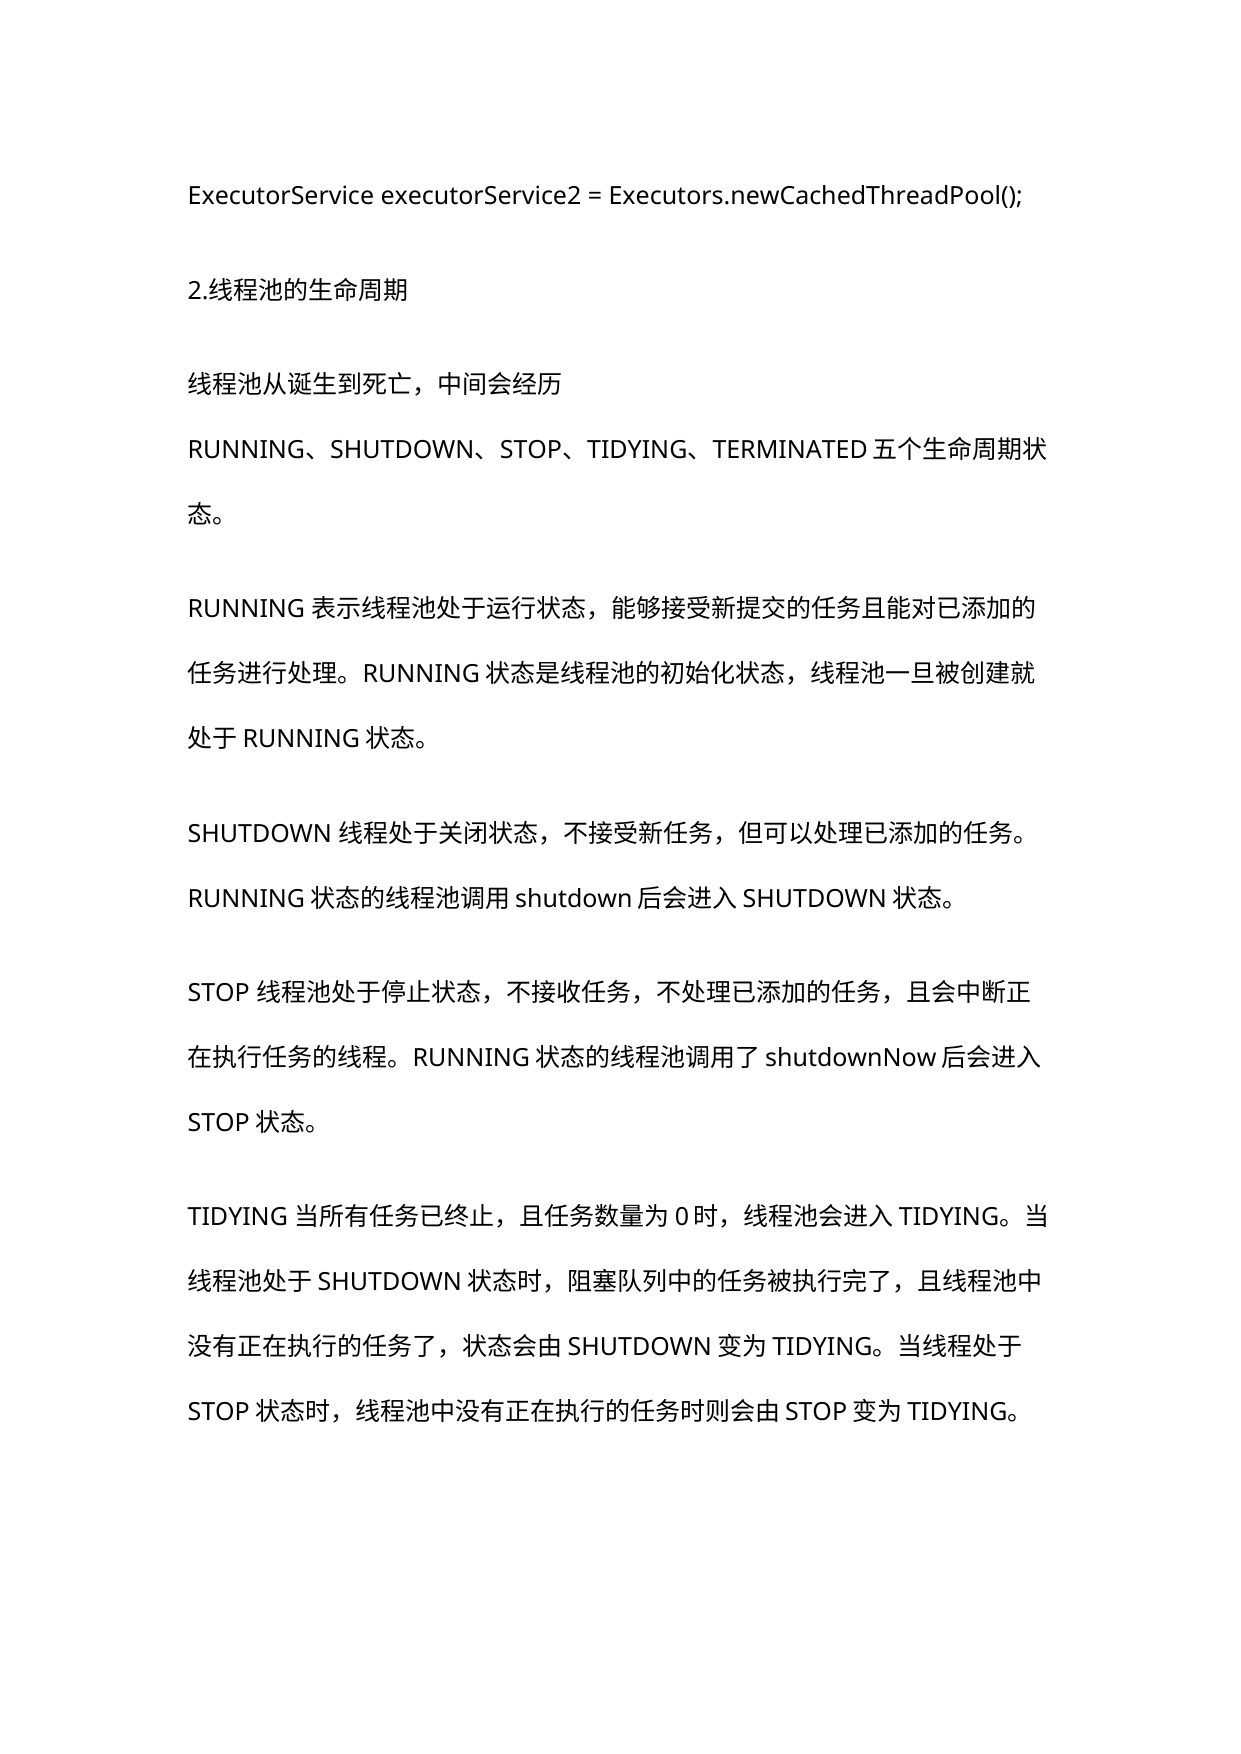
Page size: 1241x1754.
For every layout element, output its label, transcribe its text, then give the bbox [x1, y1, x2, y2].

text 2.线程池的生命周期 [187, 256, 1053, 321]
text TIDYING 当所有任务已终止，且任务数量为0时，线程池会进入TIDYING。当线程池处于SHUTDOWN状态时，阻塞队列中的任务被执行完了，且线程池中没有正在执行的任务了，状态会由SHUTDOWN变为TIDYING。当线程处于STOP状态时，线程池中没有正在执行的任务时则会由STOP变为TIDYING。 [187, 1182, 1053, 1442]
text STOP 线程池处于停止状态，不接收任务，不处理已添加的任务，且会中断正在执行任务的线程。RUNNING状态的线程池调用了shutdownNow后会进入STOP状态。 [187, 958, 1053, 1153]
text RUNNING 表示线程池处于运行状态，能够接受新提交的任务且能对已添加的任务进行处理。RUNNING状态是线程池的初始化状态，线程池一旦被创建就处于RUNNING状态。 [187, 574, 1053, 769]
text ExecutorService executorService2 = Executors.newCachedThreadPool(); [187, 162, 1053, 227]
text 线程池从诞生到死亡，中间会经历RUNNING、SHUTDOWN、STOP、TIDYING、TERMINATED五个生命周期状态。 [187, 350, 1053, 545]
text SHUTDOWN 线程处于关闭状态，不接受新任务，但可以处理已添加的任务。RUNNING状态的线程池调用shutdown后会进入SHUTDOWN状态。 [187, 799, 1053, 929]
